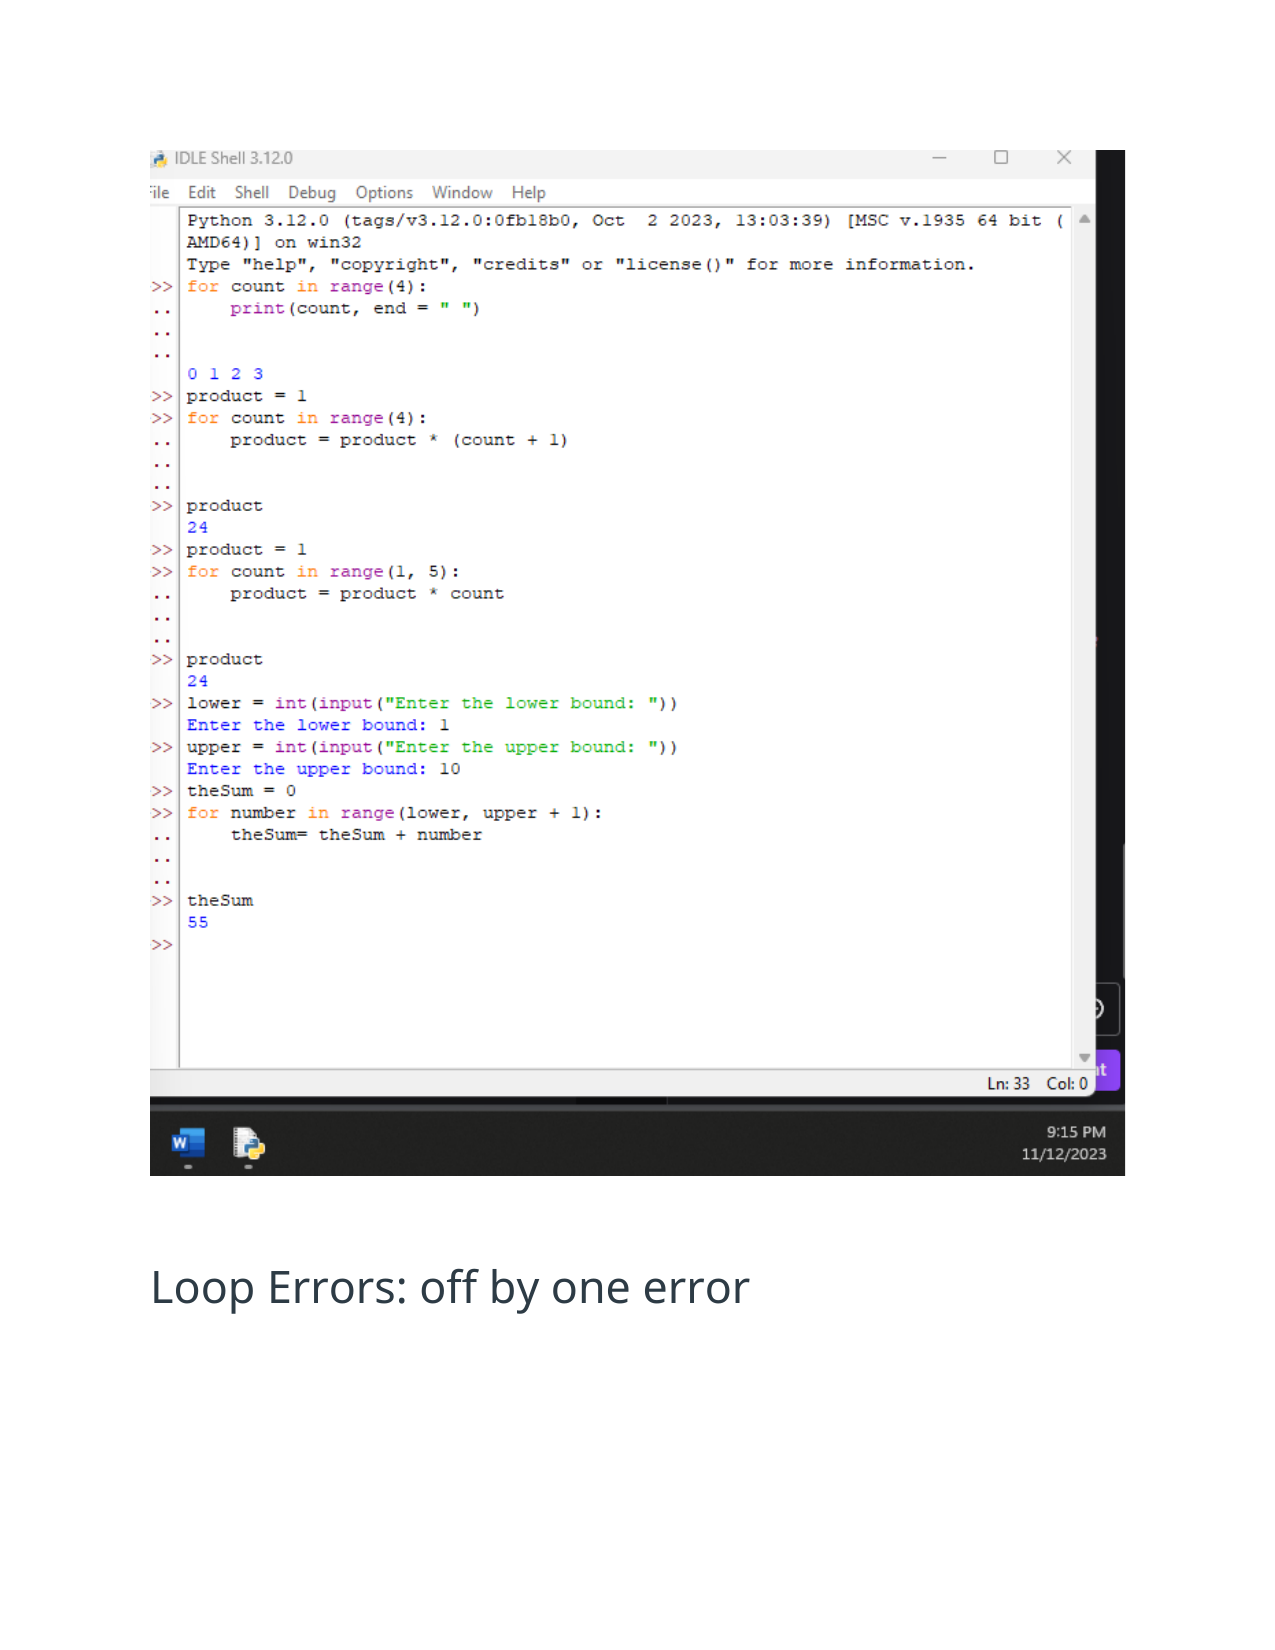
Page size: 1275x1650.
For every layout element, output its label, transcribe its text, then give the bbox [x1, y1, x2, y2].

text Loop Errors: off by one error [150, 1255, 1125, 1316]
picture [150, 150, 1125, 1176]
